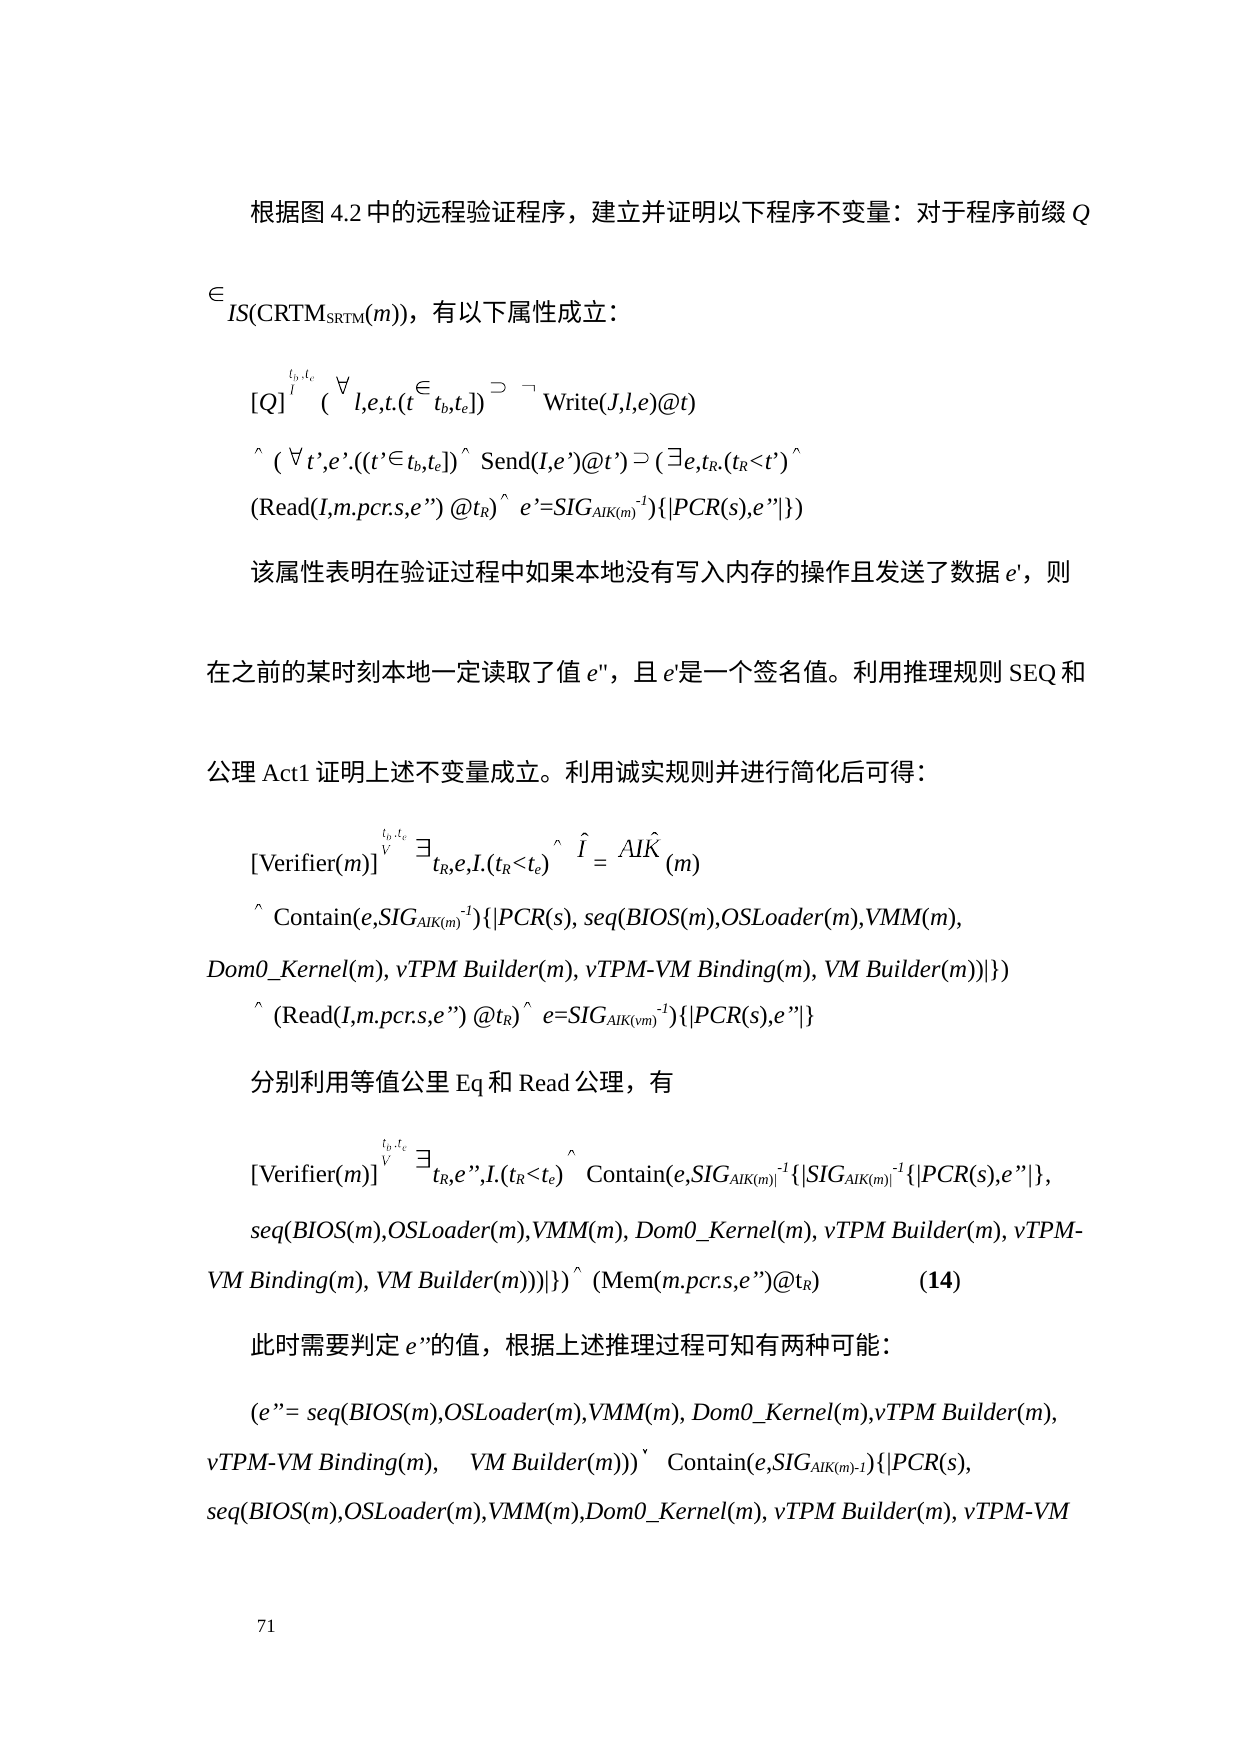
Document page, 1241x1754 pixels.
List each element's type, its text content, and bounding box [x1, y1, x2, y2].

text seq(BIOS(m),OSLoader(m),VMM(m), Dom0_Kernel(m), vTPM Builder(m), vTPM-VM Binding(m), VM Builder(m)))|})(Mem(m.pcr.s,e’’)@tR) (14) [207, 1213, 1093, 1296]
text (Read(I,m.pcr.s,e’’) @tR)e=SIGAIK(vm)-1){|PCR(s),e’’|} [207, 1000, 1093, 1033]
text 该属性表明在验证过程中如果本地没有写入内存的操作且发送了数据e'，则在之前的某时刻本地一定读取了值e"，且e'是一个签名值。利用推理规则SEQ和公理Act1证明上述不变量成立。利用诚实规则并进行简化后可得： [207, 537, 1093, 803]
text Contain(e,SIGAIK(m)-1){|PCR(s), seq(BIOS(m),OSLoader(m),VMM(m), Dom0_Kernel(m), vTPM Builder(m), vTPM-VM Binding(m), VM Builder(m))|}) [207, 902, 1093, 985]
text 根据图4.2中的远程验证程序，建立并证明以下程序不变量：对于程序前缀QIS(CRTMSRTM(m))，有以下属性成立： [207, 177, 1093, 343]
text (t’,e’.((t’tb,te])Send(I,e’)@t’)(e,tR.(tR<t’) [207, 442, 1093, 476]
text (Read(I,m.pcr.s,e’’) @tR)e’=SIGAIK(m)-1){|PCR(s),e’’|}) [207, 490, 1093, 523]
text [Verifier(m)]tR,e,I.(tR<te)= (m) [207, 821, 1093, 888]
text [Verifier(m)]tR,e’’,I.(tR<te)Contain(e,SIGAIK(m)|-1{|SIGAIK(m)|-1{|PCR(s),e’’|}, [207, 1132, 1093, 1198]
text 分别利用等值公里Eq和Read公理，有 [207, 1047, 1093, 1114]
text [Q](l,e,t.(ttb,te]) Write(J,l,e)@t) [207, 361, 1093, 428]
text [207, 1395, 1093, 1527]
text 此时需要判定e’’的值，根据上述推理过程可知有两种可能： [207, 1310, 1093, 1377]
